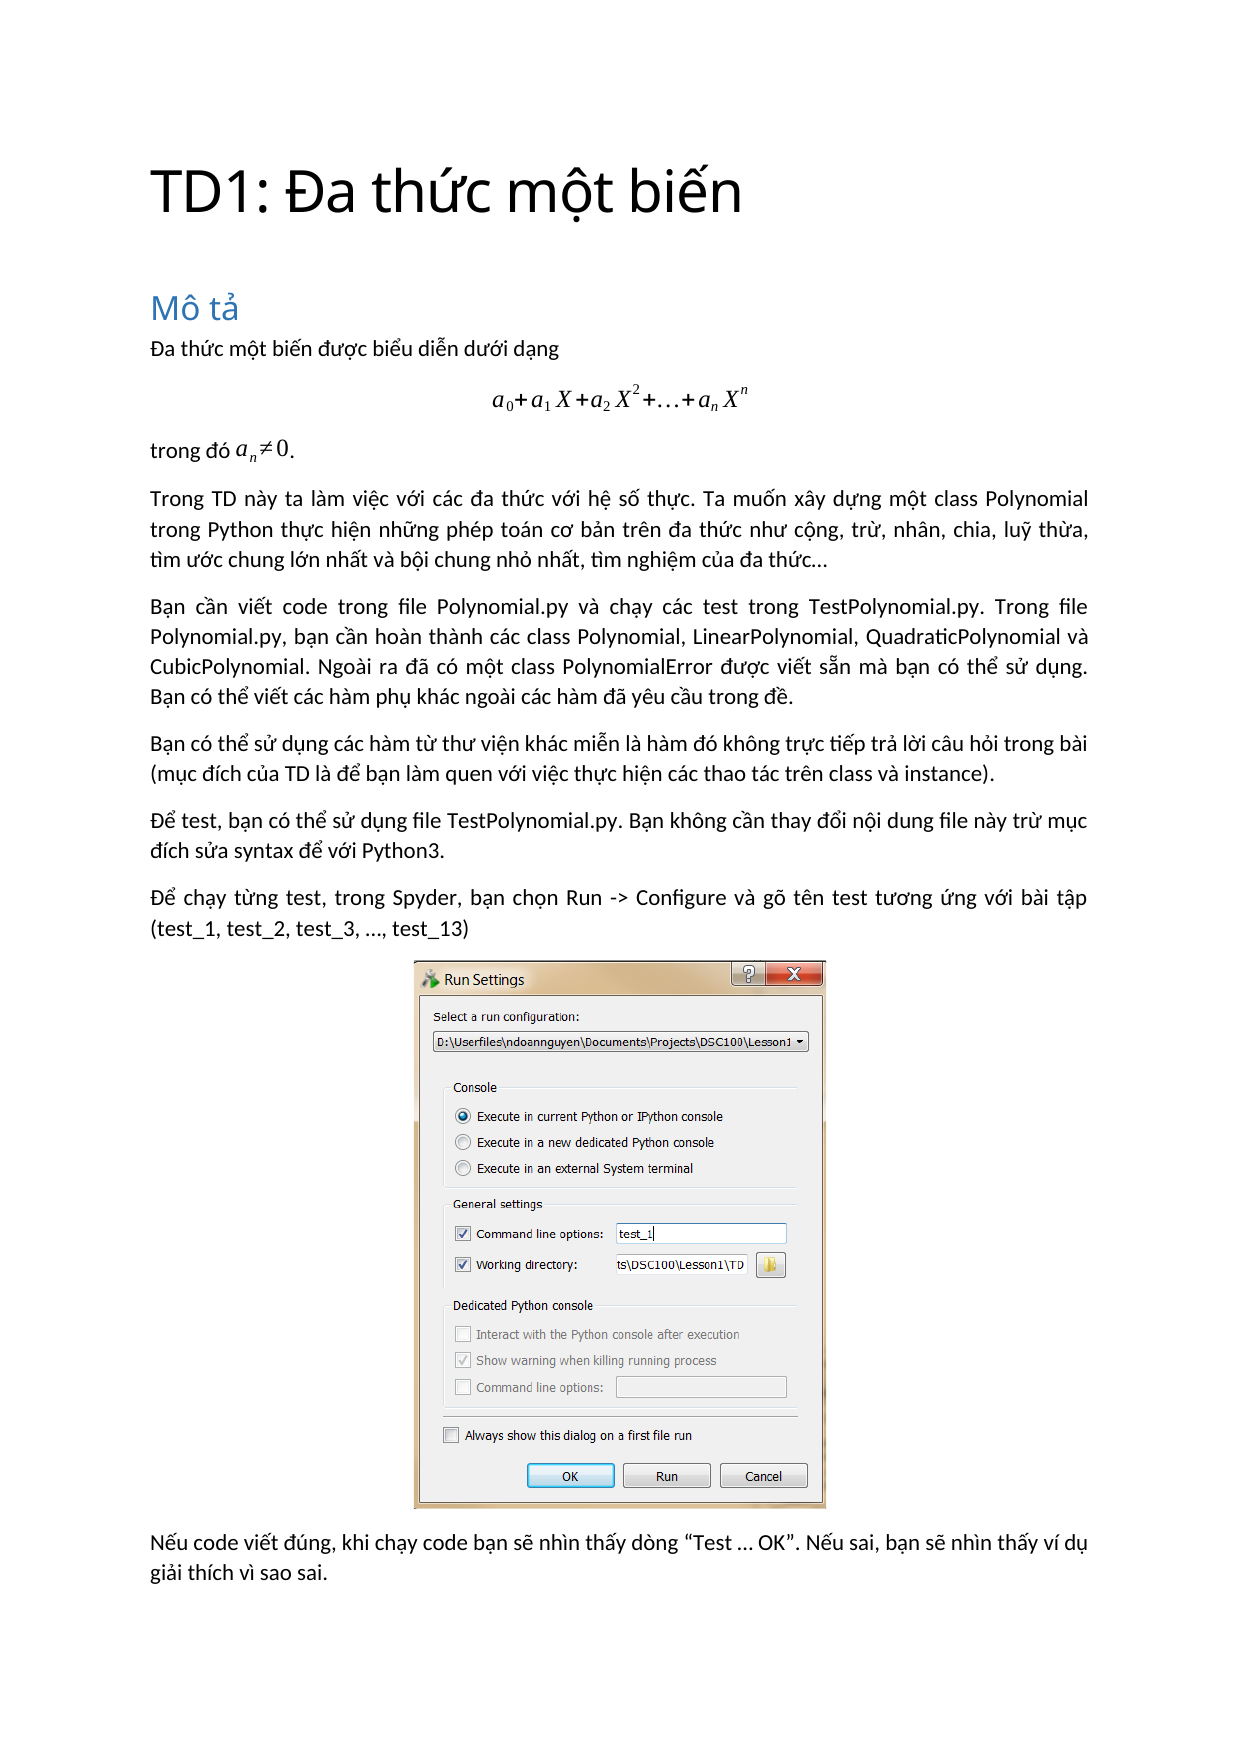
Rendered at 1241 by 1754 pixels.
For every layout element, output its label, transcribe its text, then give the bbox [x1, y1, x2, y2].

text Nếu code viết đúng, khi chạy code bạn sẽ nhìn thấy dòng “Test … OK”. Nếu sai, bạn sẽ nhìn thấy ví dụ giải thích vì sao sai. [150, 1528, 1090, 1586]
text Đa thức một biến được biểu diễn dưới dạng [150, 334, 1090, 362]
text trong đó . [150, 434, 1090, 466]
text Bạn có thể sử dụng các hàm từ thư viện khác miễn là hàm đó không trực tiếp trả lời câu hỏi trong bài (mục đích của TD là để bạn làm quen với việc thực hiện các thao tác trên class và instance). [150, 729, 1090, 787]
text Để test, bạn có thể sử dụng file TestPolynomial.py. Bạn không cần thay đổi nội dung file này trừ mục đích sửa syntax để với Python3. [150, 806, 1090, 864]
picture [413, 960, 827, 1509]
text Bạn cần viết code trong file Polynomial.py và chạy các test trong TestPolynomial.py. Trong file Polynomial.py, bạn cần hoàn thành các class Polynomial, LinearPolynomial, QuadraticPolynomial và CubicPolynomial. Ngoài ra đã có một class PolynomialError được viết sẵn mà bạn có thể sử dụng. Bạn có thể viết các hàm phụ khác ngoài các hàm đã yêu cầu trong đề. [150, 592, 1090, 710]
text Để chạy từng test, trong Spyder, bạn chọn Run -> Configure và gõ tên test tương ứng với bài tập (test_1, test_2, test_3, …, test_13) [150, 883, 1090, 942]
subtitle Mô tả [150, 285, 1090, 330]
title TD1: Đa thức một biến [150, 150, 1090, 229]
text Trong TD này ta làm việc với các đa thức với hệ số thực. Ta muốn xây dựng một class Polynomial trong Python thực hiện những phép toán cơ bản trên đa thức như cộng, trừ, nhân, chia, luỹ thừa, tìm ước chung lớn nhất và bội chung nhỏ nhất, tìm nghiệm của đa thức… [150, 484, 1090, 573]
